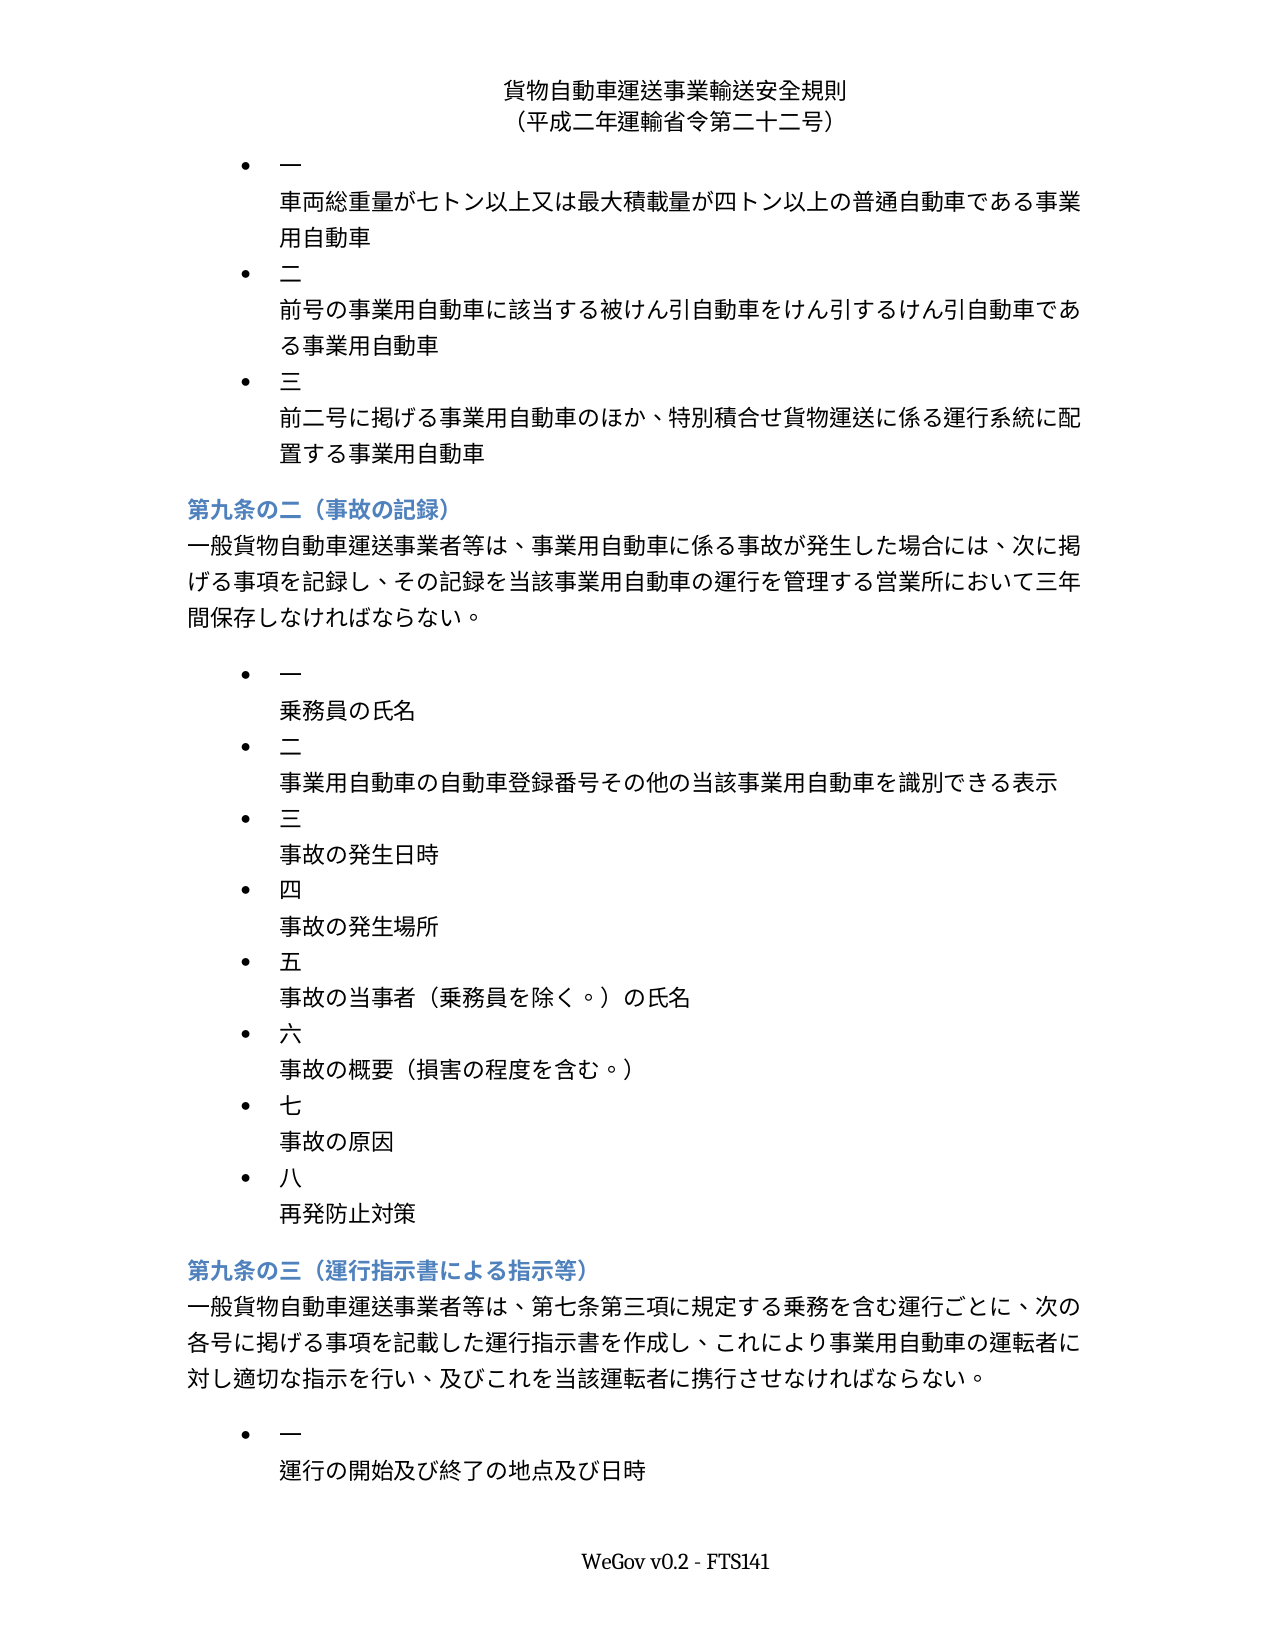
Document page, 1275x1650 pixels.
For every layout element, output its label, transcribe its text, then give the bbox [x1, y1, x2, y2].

list 一 運行の開始及び終了の地点及び日時 [242, 1419, 1087, 1486]
list 八 再発防止対策 [242, 1162, 1087, 1229]
list 三 事故の発生日時 [242, 803, 1087, 870]
subtitle 第九条の二（事故の記録） [187, 494, 1087, 526]
list 二 事業用自動車の自動車登録番号その他の当該事業用自動車を識別できる表示 [242, 731, 1087, 798]
list 七 事故の原因 [242, 1090, 1087, 1157]
list 六 事故の概要（損害の程度を含む。） [242, 1018, 1087, 1085]
list 一 乗務員の氏名 [242, 659, 1087, 726]
list 三 前二号に掲げる事業用自動車のほか、特別積合せ貨物運送に係る運行系統に配置する事業用自動車 [242, 366, 1087, 469]
list 四 事故の発生場所 [242, 874, 1087, 942]
subtitle 第九条の三（運行指示書による指示等） [187, 1255, 1087, 1286]
text 一般貨物自動車運送事業者等は、事業用自動車に係る事故が発生した場合には、次に掲げる事項を記録し、その記録を当該事業用自動車の運行を管理する営業所において三年間保存しなければならない。 [187, 530, 1087, 633]
list 二 前号の事業用自動車に該当する被けん引自動車をけん引するけん引自動車である事業用自動車 [242, 258, 1087, 361]
list 五 事故の当事者（乗務員を除く。）の氏名 [242, 946, 1087, 1013]
text 一般貨物自動車運送事業者等は、第七条第三項に規定する乗務を含む運行ごとに、次の各号に掲げる事項を記載した運行指示書を作成し、これにより事業用自動車の運転者に対し適切な指示を行い、及びこれを当該運転者に携行させなければならない。 [187, 1291, 1087, 1394]
list 一 車両総重量が七トン以上又は最大積載量が四トン以上の普通自動車である事業用自動車 [242, 150, 1087, 253]
